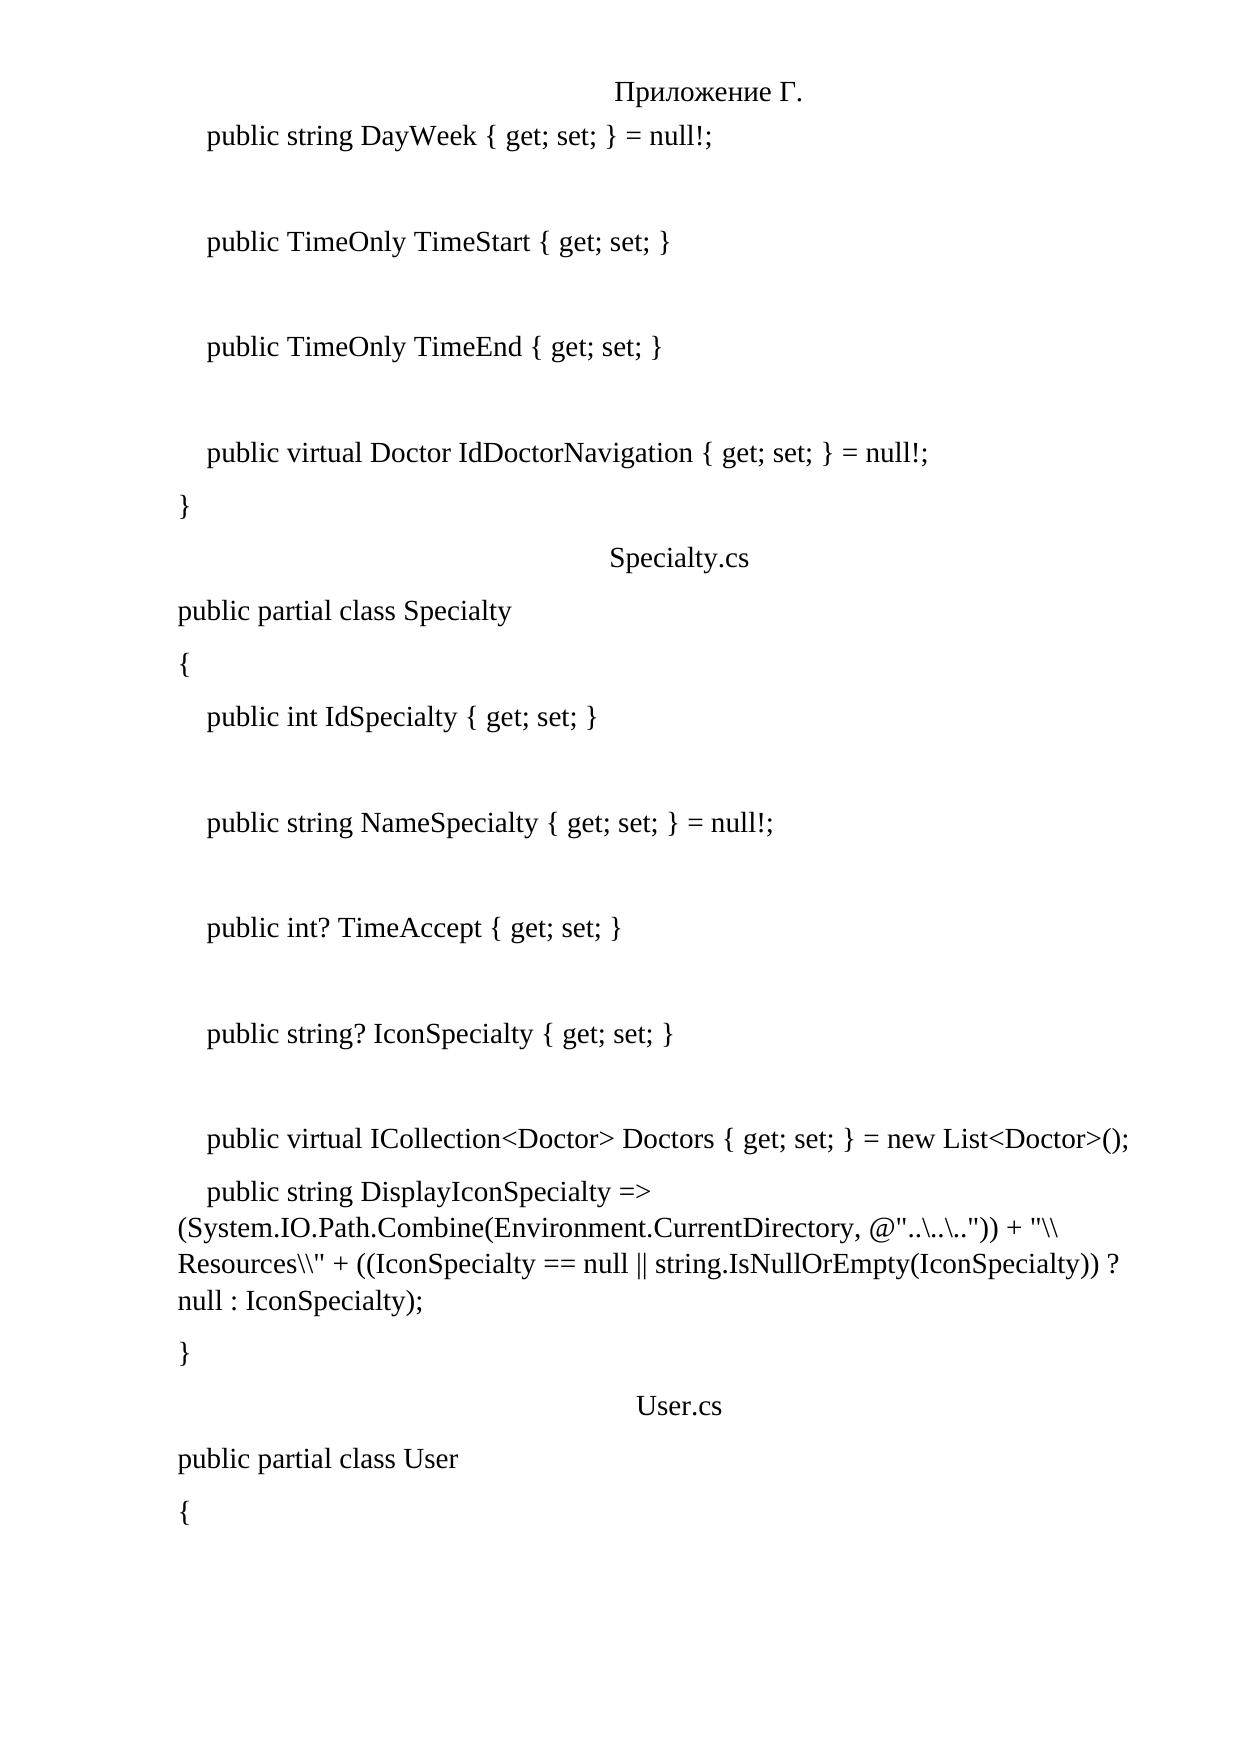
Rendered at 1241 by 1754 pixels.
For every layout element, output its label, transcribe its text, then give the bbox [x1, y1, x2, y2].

text Specialty.cs [177, 541, 1181, 574]
text public virtual ICollection<Doctor> Doctors { get; set; } = new List<Doctor>(); [177, 1122, 1181, 1155]
text { [177, 646, 1181, 680]
text public int? TimeAccept { get; set; } [177, 910, 1181, 944]
text { [177, 1494, 1181, 1528]
text User.cs [177, 1388, 1181, 1422]
text public TimeOnly TimeStart { get; set; } [177, 224, 1181, 257]
text public string DisplayIconSpecialty => (System.IO.Path.Combine(Environment.CurrentDirectory, @"..\..\..")) + "\\Resources\\" + ((IconSpecialty == null || string.IsNullOrEmpty(IconSpecialty)) ? null : IconSpecialty); [177, 1174, 1181, 1316]
text public partial class Specialty [177, 593, 1181, 627]
text public string NameSpecialty { get; set; } = null!; [177, 805, 1181, 838]
text } [177, 488, 1181, 521]
text } [177, 1336, 1181, 1369]
text public int IdSpecialty { get; set; } [177, 699, 1181, 733]
text public virtual Doctor IdDoctorNavigation { get; set; } = null!; [177, 435, 1181, 468]
text public partial class User [177, 1441, 1181, 1475]
text public TimeOnly TimeEnd { get; set; } [177, 329, 1181, 363]
text public string? IconSpecialty { get; set; } [177, 1016, 1181, 1049]
text public string DayWeek { get; set; } = null!; [177, 118, 1181, 152]
